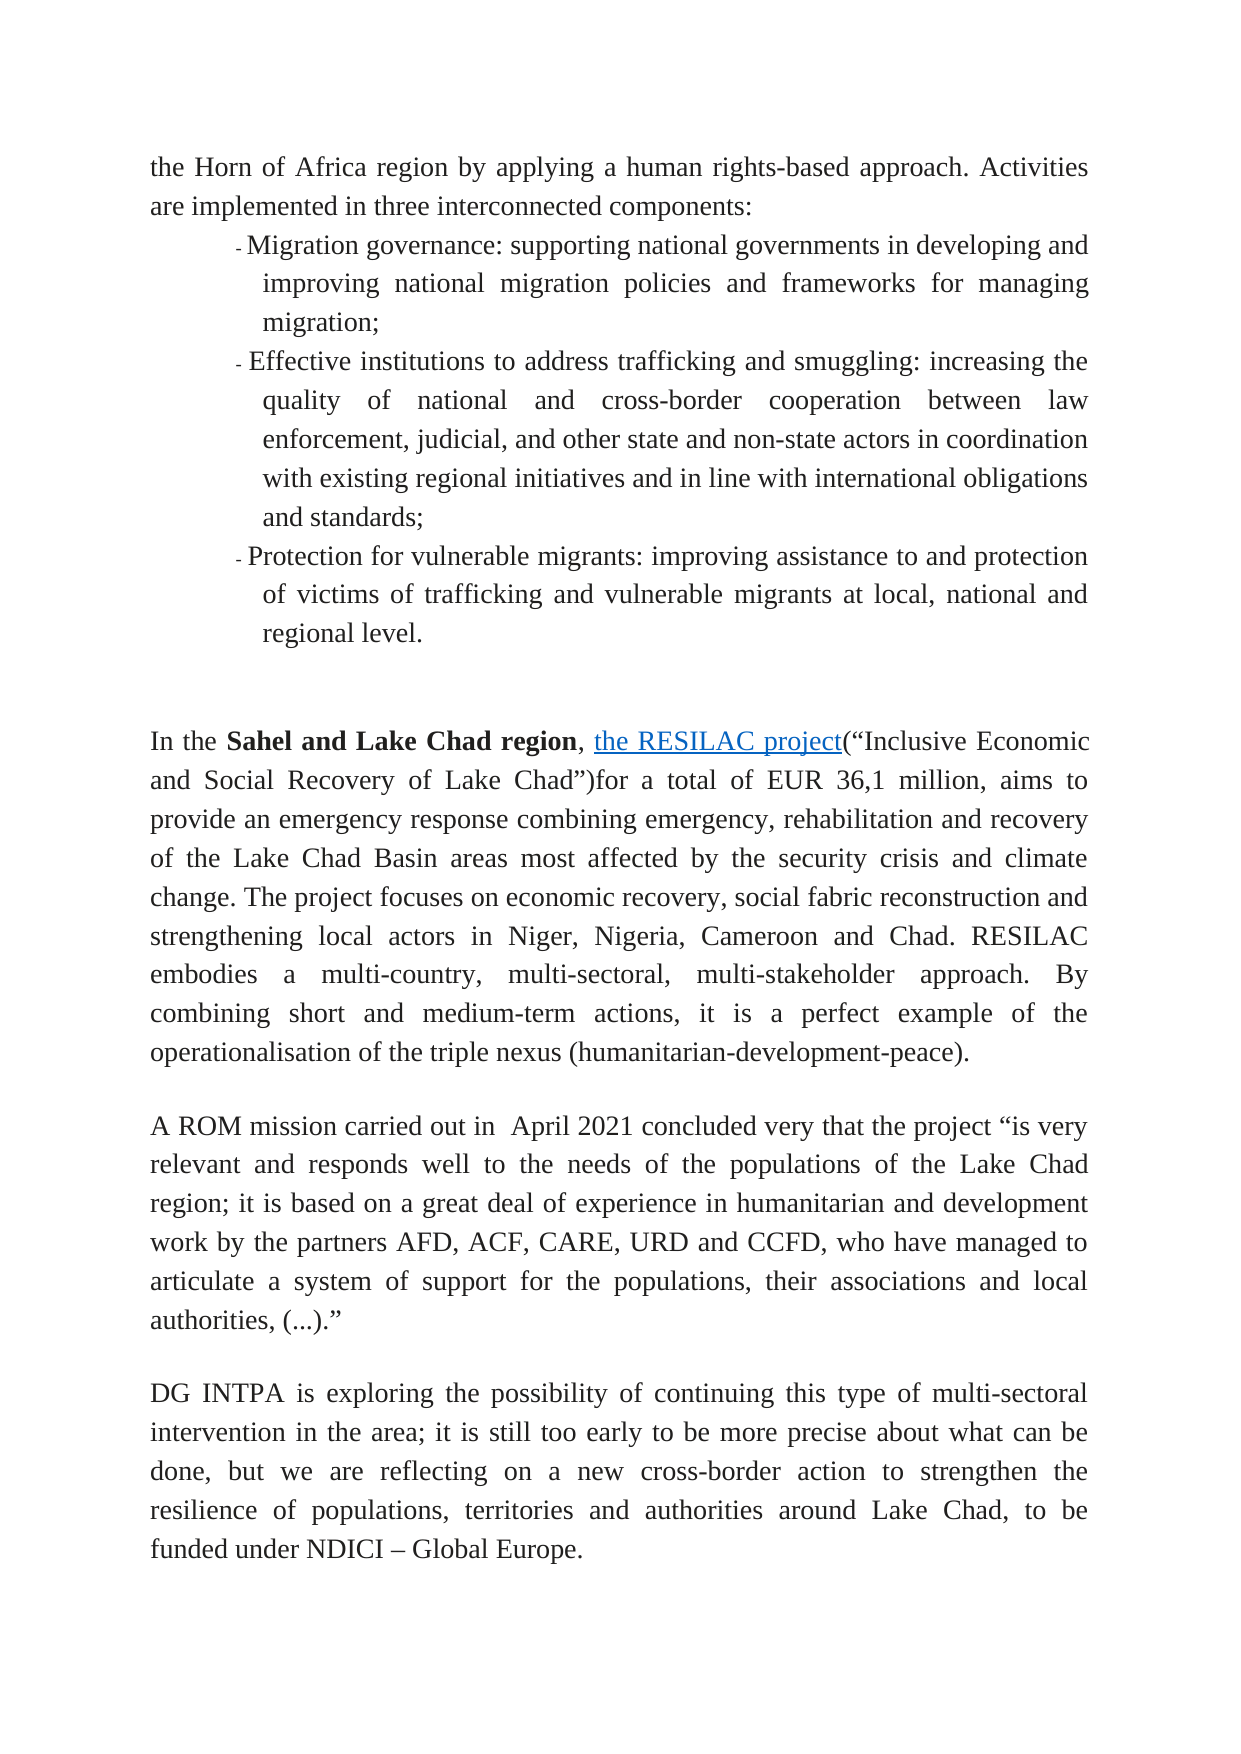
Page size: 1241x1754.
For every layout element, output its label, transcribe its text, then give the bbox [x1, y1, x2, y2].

text - Migration governance: supporting national governments in developing and improving national migration policies and frameworks for managing migration; [235, 228, 1090, 338]
text A ROM mission carried out in April 2021 concluded very that the project “is very relevant and responds well to the needs of the populations of the Lake Chad region; it is based on a great deal of experience in humanitarian and development work by the partners AFD, ACF, CARE, URD and CCFD, who have managed to articulate a system of support for the populations, their associations and local authorities, (...).” [150, 1108, 1090, 1335]
text DG INTPA is exploring the possibility of continuing this type of multi-sectoral intervention in the area; it is still too early to be more precise about what can be done, but we are reflecting on a new cross-border action to strengthen the resilience of populations, territories and authorities around Lake Chad, to be funded under NDICI – Global Europe. [150, 1376, 1090, 1564]
text - Effective institutions to address trafficking and smuggling: increasing the quality of national and cross-border cooperation between law enforcement, judicial, and other state and non-state actors in coordination with existing regional initiatives and in line with international obligations and standards; [235, 344, 1090, 532]
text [150, 150, 1090, 221]
text In the Sahel and Lake Chad region, the RESILAC project(“Inclusive Economic and Social Recovery of Lake Chad”)for a total of EUR 36,1 million, aims to provide an emergency response combining emergency, rehabilitation and recovery of the Lake Chad Basin areas most affected by the security crisis and climate change. The project focuses on economic recovery, social fabric reconstruction and strengthening local actors in Niger, Nigeria, Cameroon and Chad. RESILAC embodies a multi-country, multi-sectoral, multi-stakeholder approach. By combining short and medium-term actions, it is a perfect example of the operationalisation of the triple nexus (humanitarian-development-peace). [150, 724, 1090, 1067]
text - Protection for vulnerable migrants: improving assistance to and protection of victims of trafficking and vulnerable migrants at local, national and regional level. [235, 538, 1090, 649]
